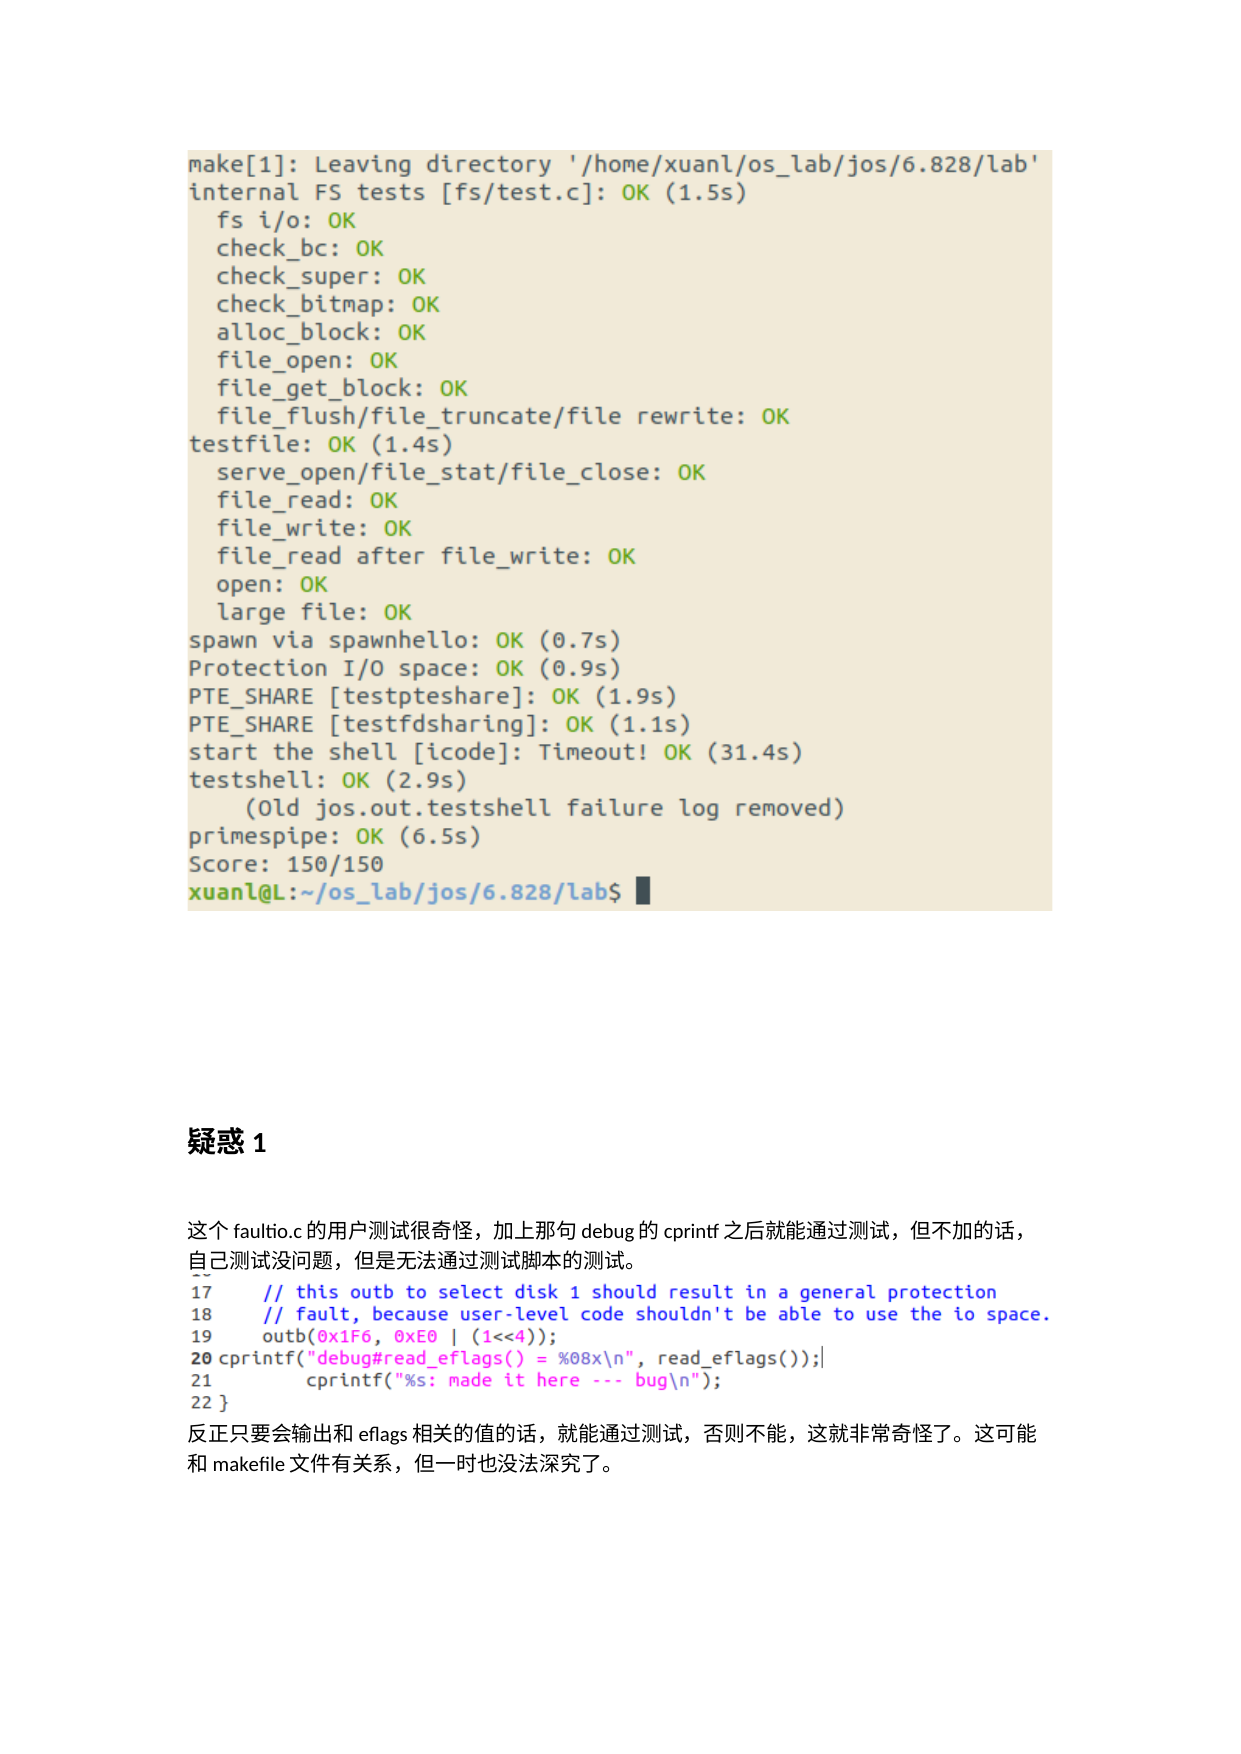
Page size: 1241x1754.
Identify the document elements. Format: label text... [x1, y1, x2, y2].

picture [187, 1274, 1052, 1417]
picture [187, 150, 1053, 911]
text 这个faultio.c的用户测试很奇怪，加上那句debug的cprintf之后就能通过测试，但不加的话，自己测试没问题，但是无法通过测试脚本的测试。 [187, 1214, 1053, 1275]
text 反正只要会输出和eflags相关的值的话，就能通过测试，否则不能，这就非常奇怪了。这可能和makefile文件有关系，但一时也没法深究了。 [187, 1417, 1053, 1477]
subtitle 疑惑1 [187, 1118, 1053, 1160]
